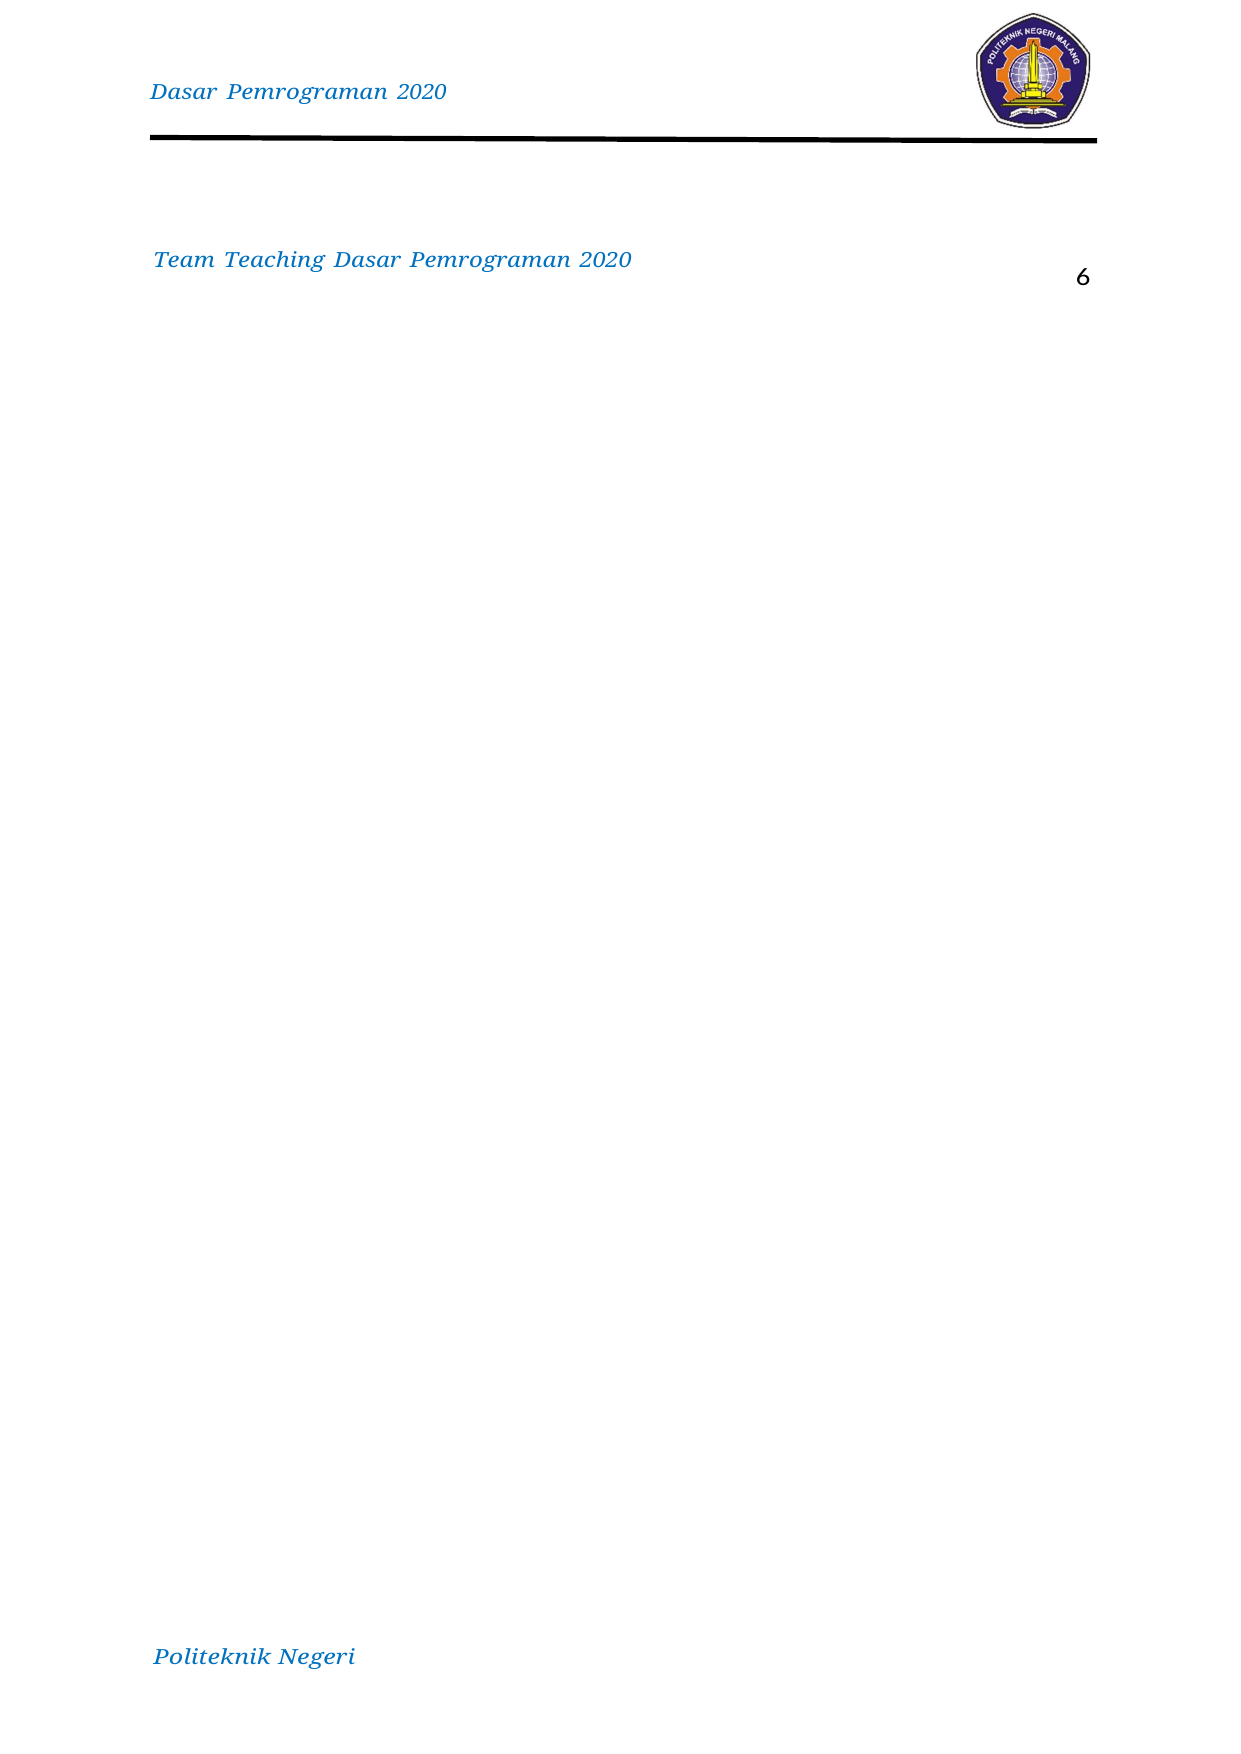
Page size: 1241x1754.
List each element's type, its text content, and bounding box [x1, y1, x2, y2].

text Team Teaching Dasar Pemrograman 2020 6 [153, 243, 1144, 292]
picture [975, 12, 1091, 129]
